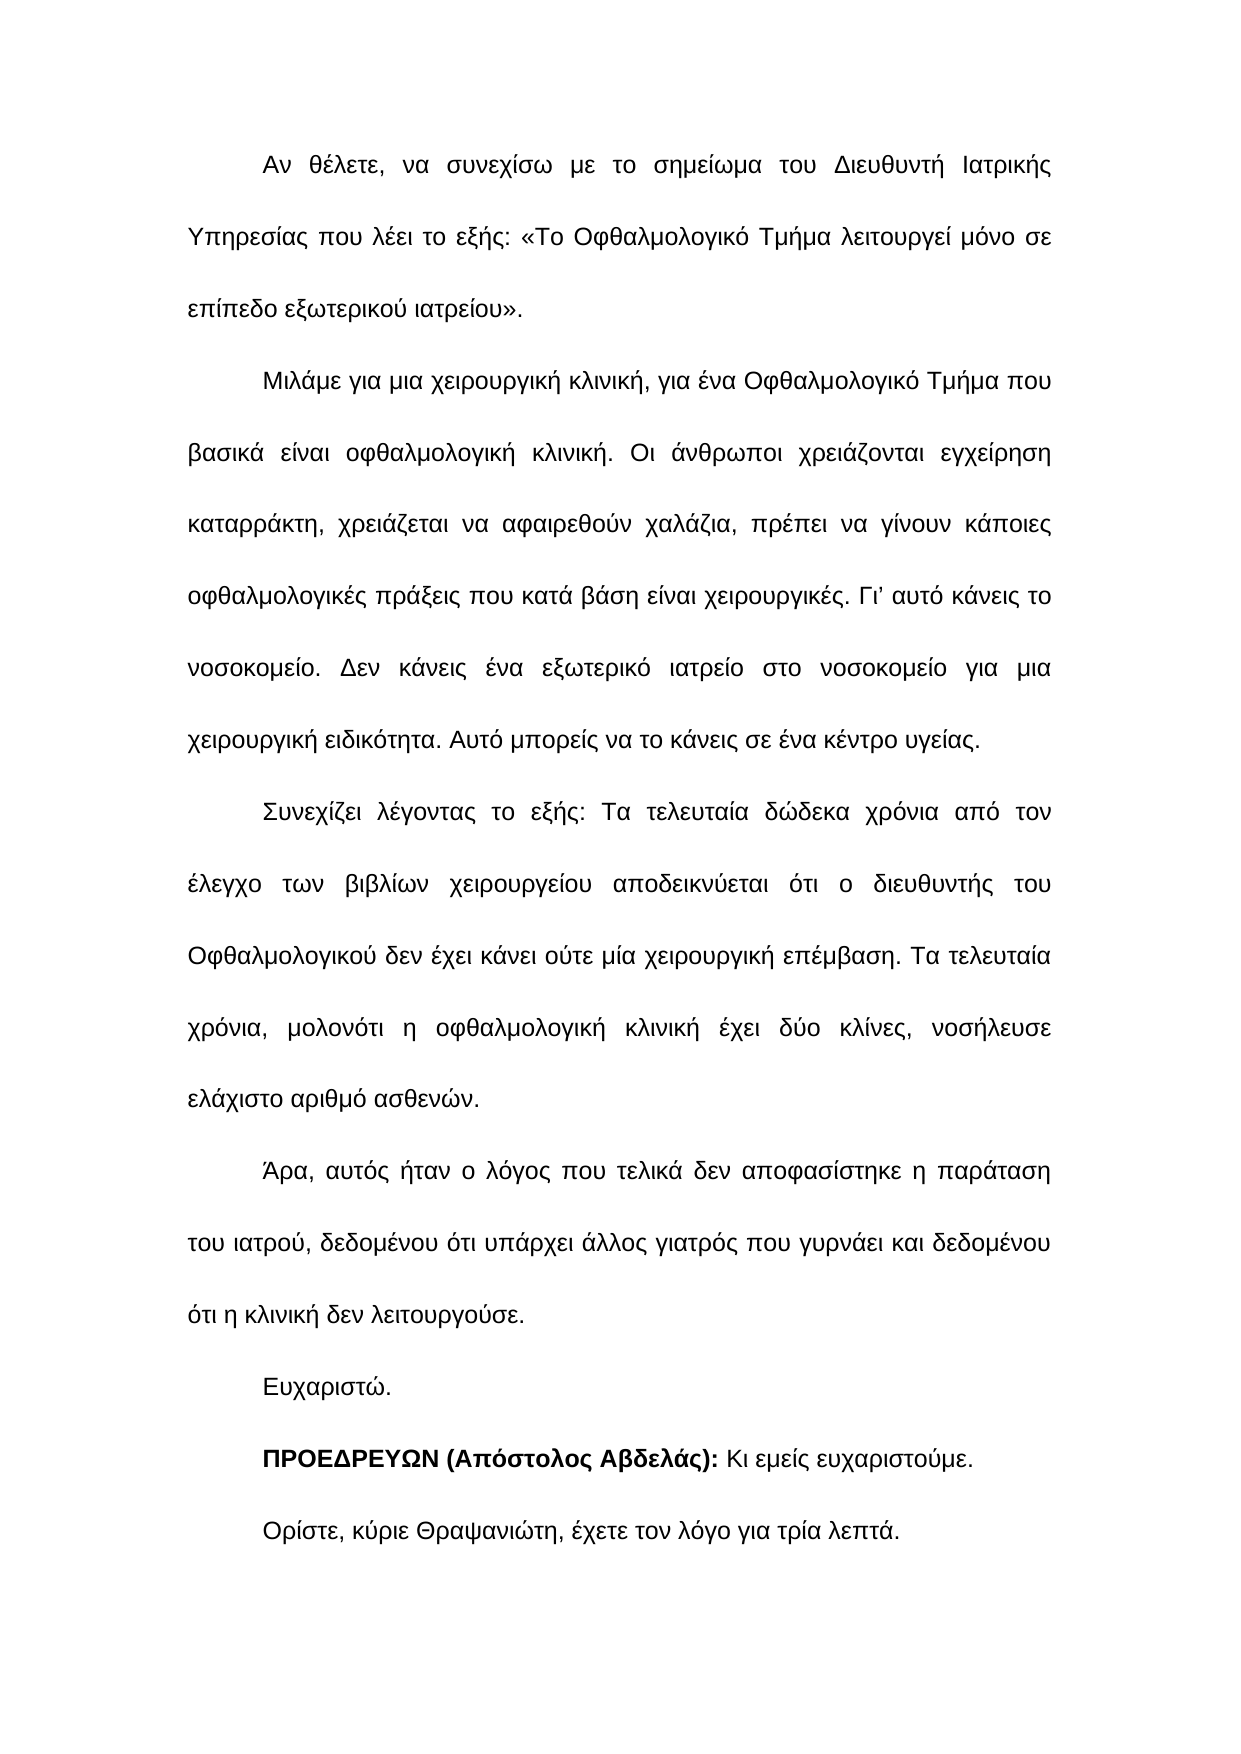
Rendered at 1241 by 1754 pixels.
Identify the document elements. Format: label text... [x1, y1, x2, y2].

text Ορίστε, κύριε Θραψανιώτη, έχετε τον λόγο για τρία λεπτά. [187, 1516, 1053, 1544]
text Μιλάμε για μια χειρουργική κλινική, για ένα Οφθαλμολογικό Τμήμα που βασικά είναι οφθαλμολογική κλινική. Οι άνθρωποι χρειάζονται εγχείρηση καταρράκτη, χρειάζεται να αφαιρεθούν χαλάζια, πρέπει να γίνουν κάποιες οφθαλμολογικές πράξεις που κατά βάση είναι χειρουργικές. Γι’ αυτό κάνεις το νοσοκομείο. Δεν κάνεις ένα εξωτερικό ιατρείο στο νοσοκομείο για μια χειρουργική ειδικότητα. Αυτό μπορείς να το κάνεις σε ένα κέντρο υγείας. [187, 366, 1053, 754]
text ΠΡΟΕΔΡΕΥΩΝ (Απόστολος Αβδελάς): Κι εμείς ευχαριστούμε. [187, 1444, 1053, 1472]
text Ευχαριστώ. [187, 1372, 1053, 1401]
text Συνεχίζει λέγοντας το εξής: Τα τελευταία δώδεκα χρόνια από τον έλεγχο των βιβλίων χειρουργείου αποδεικνύεται ότι ο διευθυντής του Οφθαλμολογικού δεν έχει κάνει ούτε μία χειρουργική επέμβαση. Τα τελευταία χρόνια, μολονότι η οφθαλμολογική κλινική έχει δύο κλίνες, νοσήλευσε ελάχιστο αριθμό ασθενών. [187, 797, 1053, 1113]
text Άρα, αυτός ήταν ο λόγος που τελικά δεν αποφασίστηκε η παράταση του ιατρού, δεδομένου ότι υπάρχει άλλος γιατρός που γυρνάει και δεδομένου ότι η κλινική δεν λειτουργούσε. [187, 1156, 1053, 1329]
text Αν θέλετε, να συνεχίσω με το σημείωμα του Διευθυντή Ιατρικής Υπηρεσίας που λέει το εξής: «Το Οφθαλμολογικό Τμήμα λειτουργεί μόνο σε επίπεδο εξωτερικού ιατρείου». [187, 150, 1053, 322]
